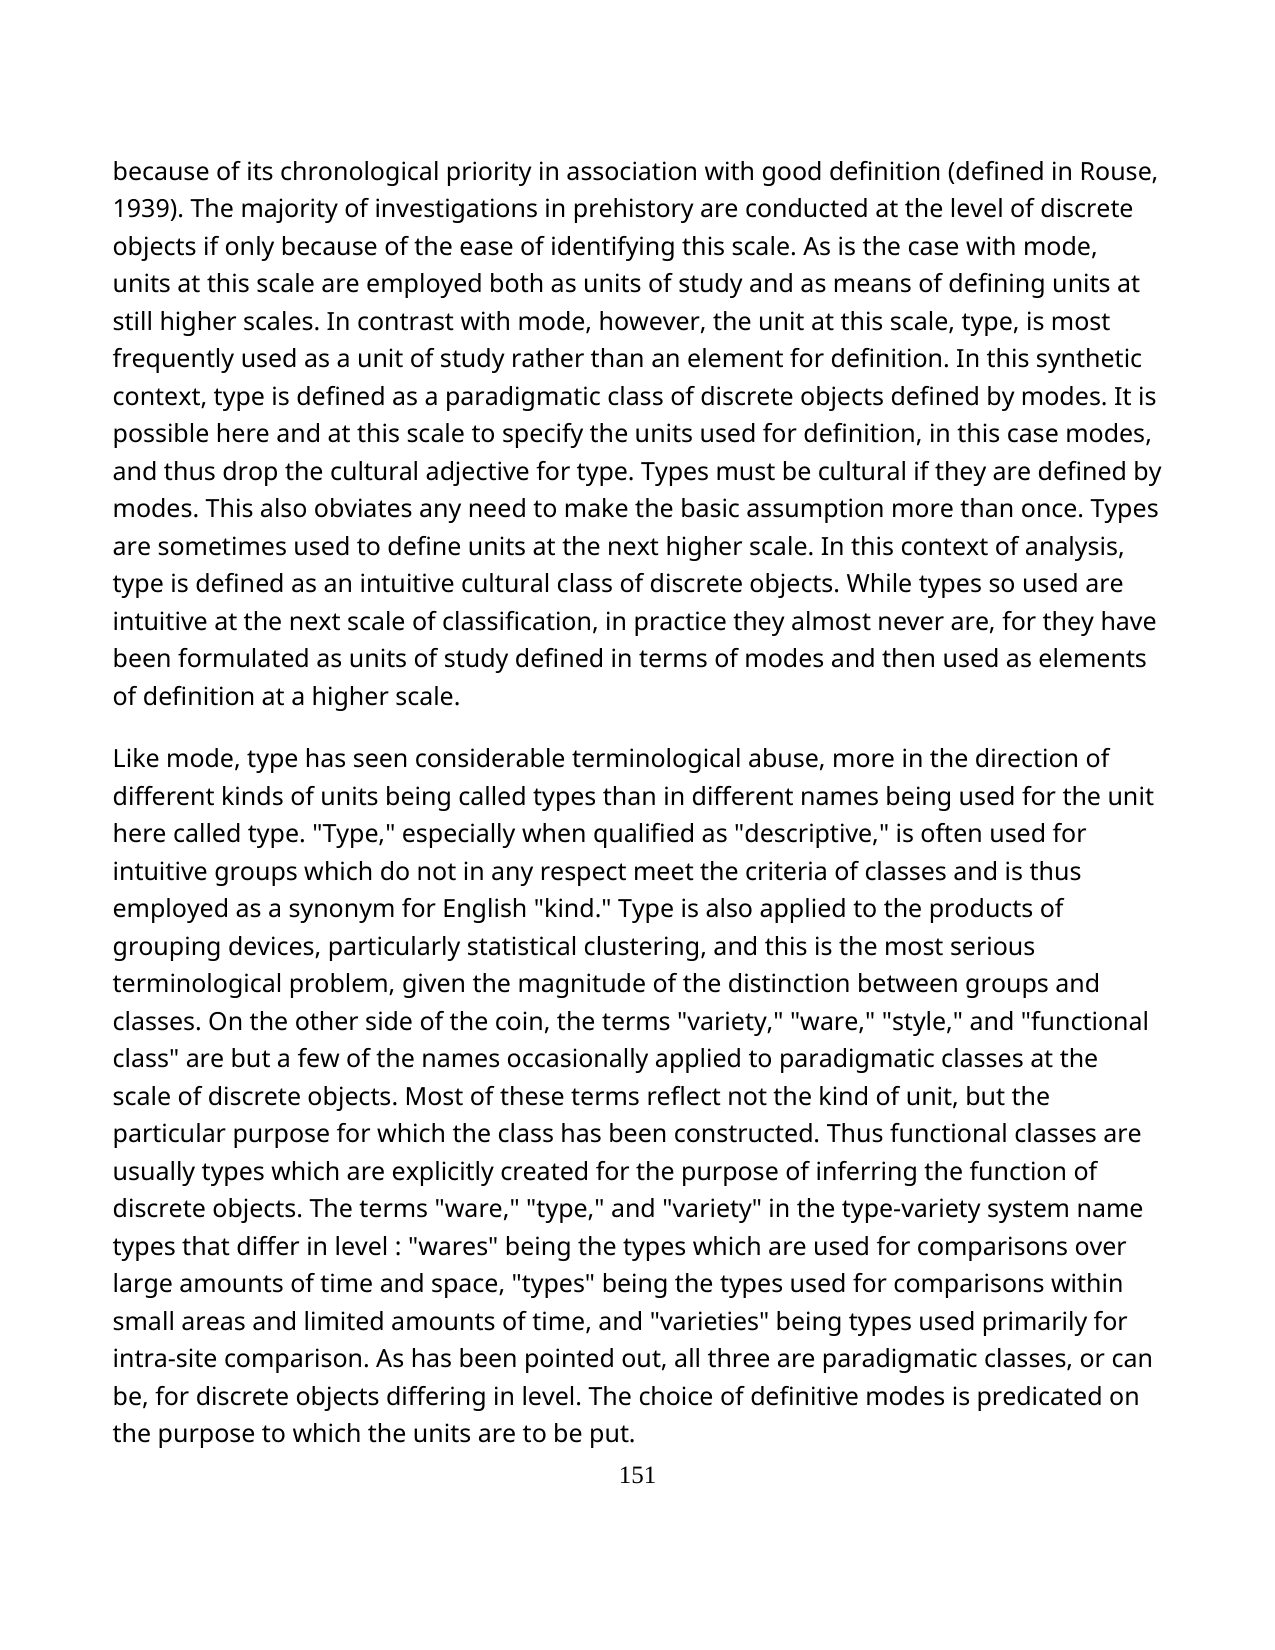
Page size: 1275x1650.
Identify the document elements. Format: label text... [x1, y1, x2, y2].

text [112, 150, 1163, 712]
text Like mode, type has seen considerable terminological abuse, more in the direction of different kinds of units being called types than in different names being used for the unit here called type. "Type," especially when qualified as "descriptive," is often used for intuitive groups which do not in any respect meet the criteria of classes and is thus employed as a synonym for English "kind." Type is also applied to the products of grouping devices, particularly statistical clustering, and this is the most serious terminological problem, given the magnitude of the distinction between groups and classes. On the other side of the coin, the terms "variety," "ware," "style," and "functional class" are but a few of the names occasionally applied to paradigmatic classes at the scale of discrete objects. Most of these terms reflect not the kind of unit, but the particular purpose for which the class has been constructed. Thus functional classes are usually types which are explicitly created for the purpose of inferring the function of discrete objects. The terms "ware," "type," and "variety" in the type-variety system name types that differ in level : "wares" being the types which are used for comparisons over large amounts of time and space, "types" being the types used for comparisons within small areas and limited amounts of time, and "varieties" being types used primarily for intra-site comparison. As has been pointed out, all three are paradigmatic classes, or can be, for discrete objects differing in level. The choice of definitive modes is predicated on the purpose to which the units are to be put. [112, 737, 1163, 1450]
